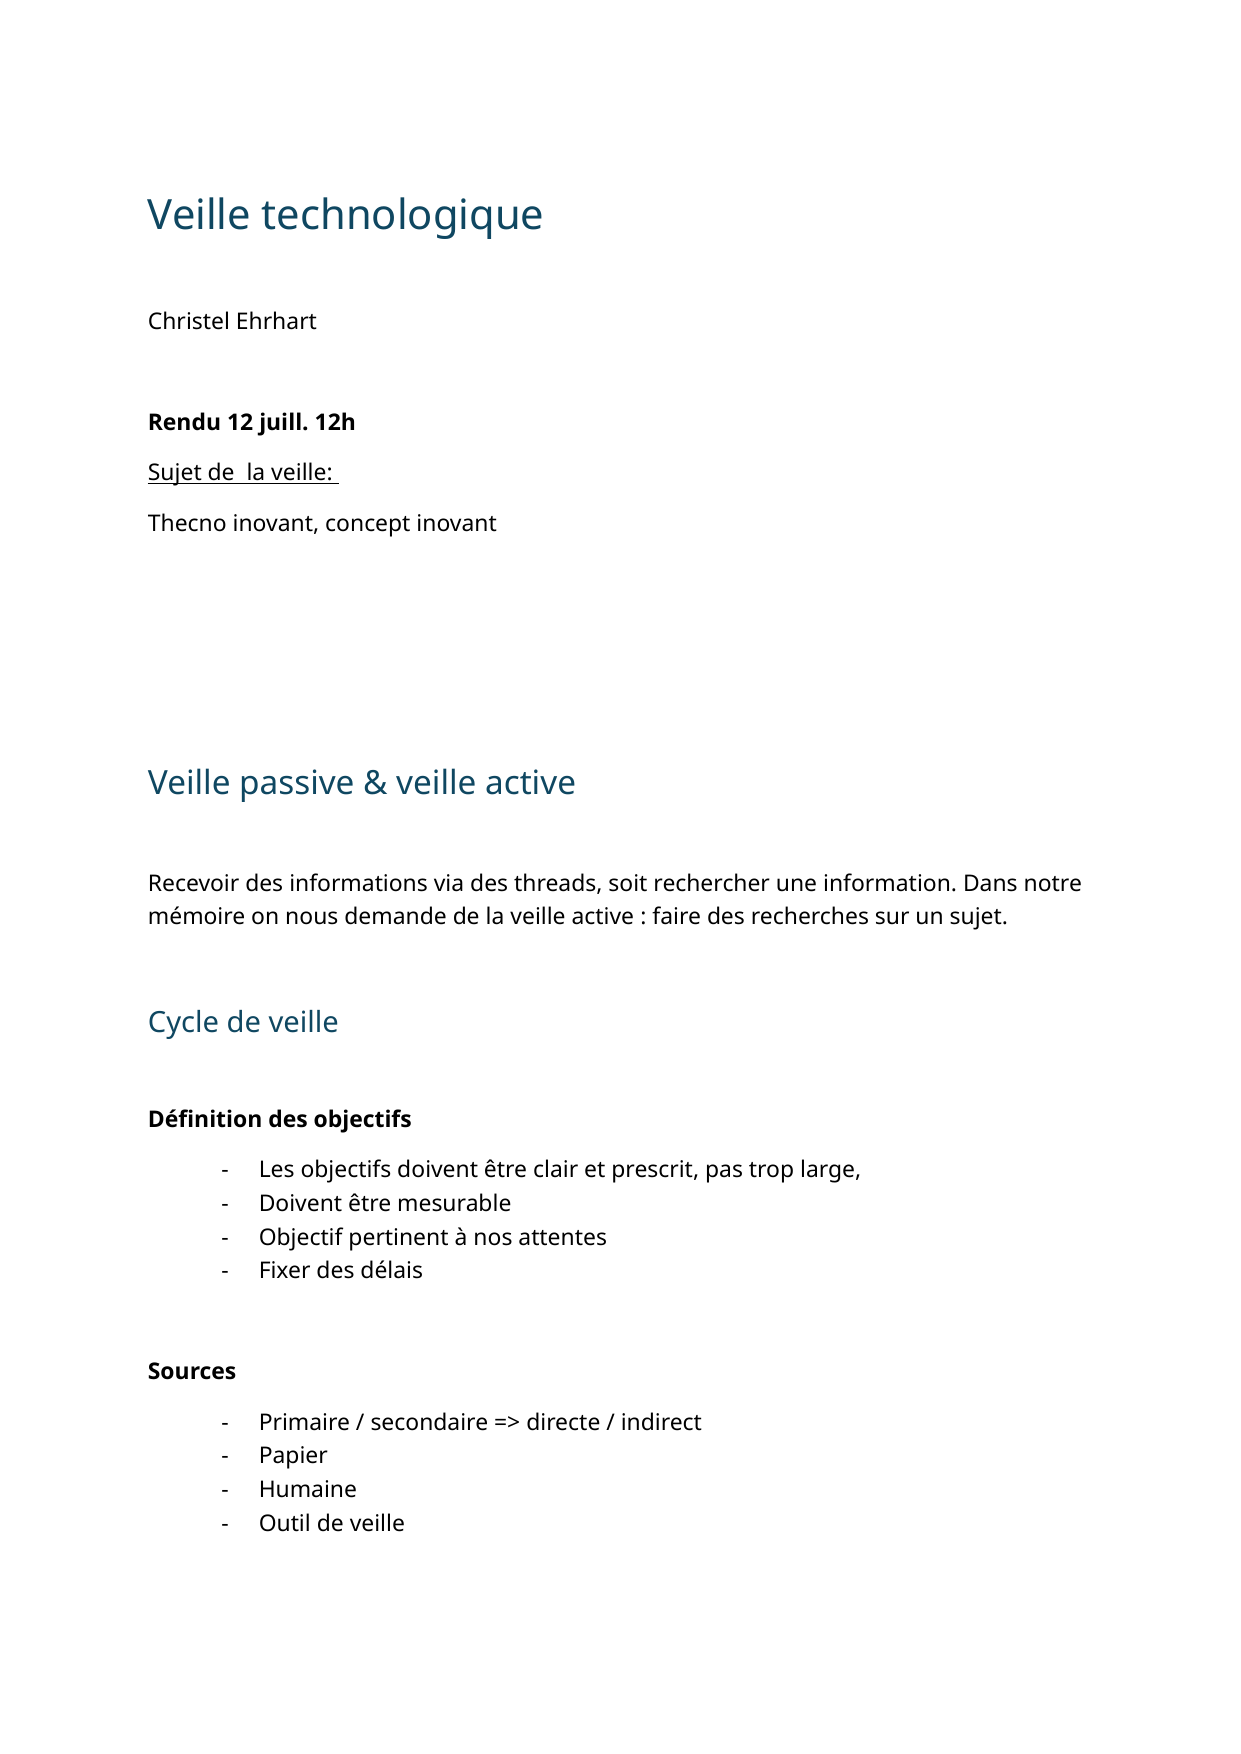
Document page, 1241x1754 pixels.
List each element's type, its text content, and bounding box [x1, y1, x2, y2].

text Sources [148, 1355, 1093, 1386]
text Définition des objectifs [148, 1103, 1093, 1134]
text Recevoir des informations via des threads, soit rechercher une information. Dans notre mémoire on nous demande de la veille active : faire des recherches sur un sujet. [148, 867, 1093, 932]
list Les objectifs doivent être clair et prescrit, pas trop large, [221, 1153, 1093, 1184]
list Primaire / secondaire => directe / indirect [221, 1406, 1093, 1437]
list Papier [221, 1439, 1093, 1471]
list Doivent être mesurable [221, 1187, 1093, 1218]
list Humaine [221, 1473, 1093, 1504]
text Thecno inovant, concept inovant [148, 507, 1093, 538]
list Outil de veille [221, 1507, 1093, 1538]
subtitle Veille technologique [148, 185, 1093, 242]
list Fixer des délais [221, 1254, 1093, 1286]
text Sujet de la veille: [148, 456, 1093, 488]
list Objectif pertinent à nos attentes [221, 1221, 1093, 1252]
text Rendu 12 juill. 12h [148, 406, 1093, 437]
subtitle Cycle de veille [148, 1001, 1093, 1041]
text Christel Ehrhart [148, 305, 1093, 336]
subtitle Veille passive & veille active [148, 759, 1093, 804]
